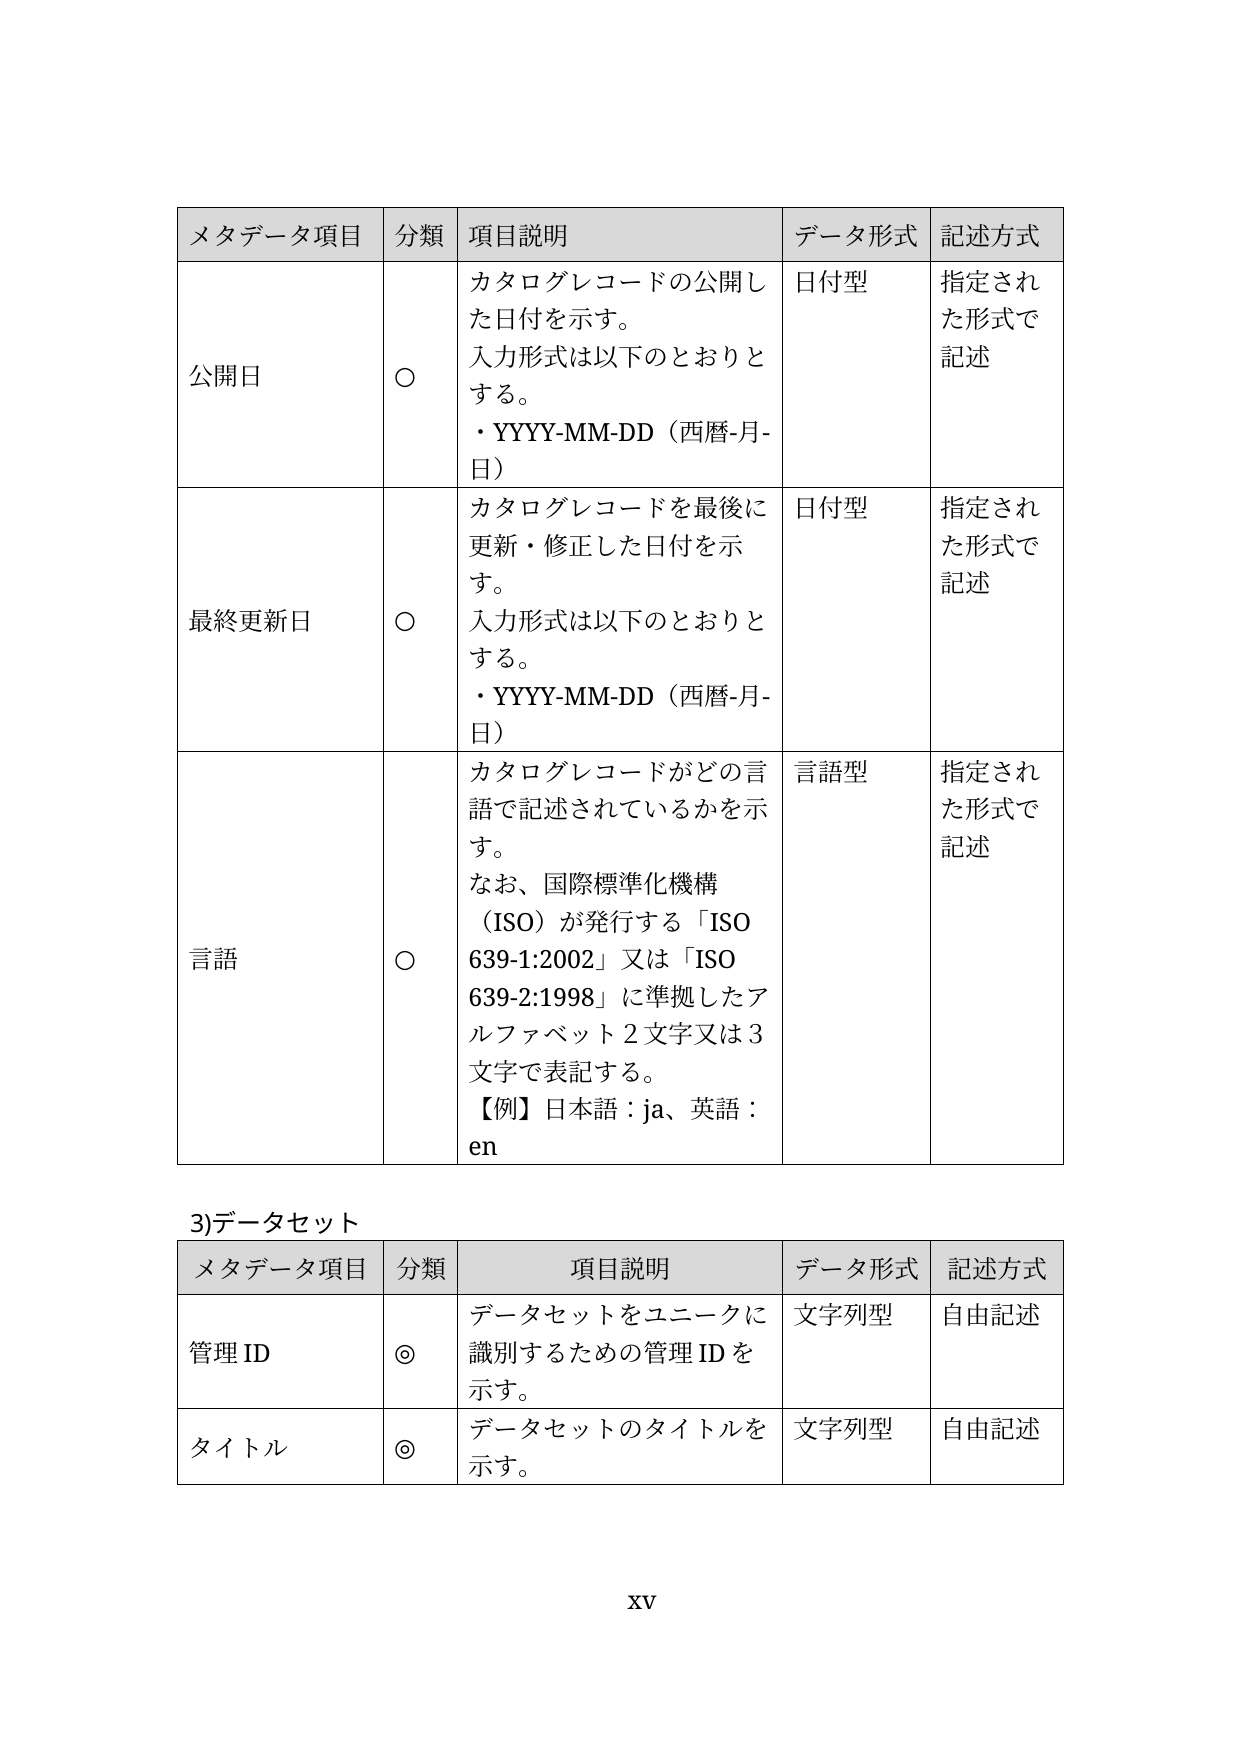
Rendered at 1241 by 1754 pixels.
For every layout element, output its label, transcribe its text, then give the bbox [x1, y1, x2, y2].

table_cell 言語 [178, 752, 383, 1164]
table_cell ◎ [384, 1295, 457, 1408]
table_cell 文字列型 [783, 1409, 930, 1484]
table_cell 文字列型 [783, 1295, 930, 1408]
table_cell カタログレコードがどの言語で記述されているかを示す。 なお、国際標準化機構（ISO）が発行する「ISO 639-1:2002」又は「ISO 639-2:1998」に準拠したアルファベット２文字又は３文字で表記する。 【例】日本語：ja、英語：en [458, 752, 782, 1164]
table_cell 日付型 [783, 488, 930, 751]
table_cell データセットをユニークに識別するための管理IDを示す。 [458, 1295, 782, 1408]
table_header 項目説明 [458, 208, 782, 261]
table_cell 公開日 [178, 262, 383, 487]
table_cell カタログレコードの公開した日付を示す。 入力形式は以下のとおりとする。 ・YYYY-MM-DD（西暦-月-日） [458, 262, 782, 487]
table_cell 管理ID [178, 1295, 383, 1408]
table_cell 言語型 [783, 752, 930, 1164]
table_cell 自由記述 [931, 1409, 1063, 1484]
table_cell ○ [384, 262, 457, 487]
table_header メタデータ項目 [178, 208, 383, 261]
table_cell 最終更新日 [178, 488, 383, 751]
table_cell 自由記述 [931, 1295, 1063, 1408]
subtitle データセット [190, 1203, 1063, 1240]
table_header メタデータ項目 [178, 1241, 383, 1294]
table_cell 指定された形式で記述 [931, 752, 1063, 1164]
table_cell ○ [384, 752, 457, 1164]
table_cell 指定された形式で記述 [931, 488, 1063, 751]
table_cell 日付型 [783, 262, 930, 487]
table_cell 指定された形式で記述 [931, 262, 1063, 487]
table_header 分類 [384, 1241, 457, 1294]
table_header 分類 [384, 208, 457, 261]
table_cell タイトル [178, 1409, 383, 1484]
table_header 記述方式 [931, 208, 1063, 261]
table_cell カタログレコードを最後に更新・修正した日付を示す。 入力形式は以下のとおりとする。 ・YYYY-MM-DD（西暦-月-日） [458, 488, 782, 751]
table_header データ形式 [783, 1241, 930, 1294]
table_header 項目説明 [458, 1241, 782, 1294]
table_header データ形式 [783, 208, 930, 261]
table_cell ○ [384, 488, 457, 751]
table_cell ◎ [384, 1409, 457, 1484]
table_cell データセットのタイトルを示す。 [458, 1409, 782, 1484]
table_header 記述方式 [931, 1241, 1063, 1294]
